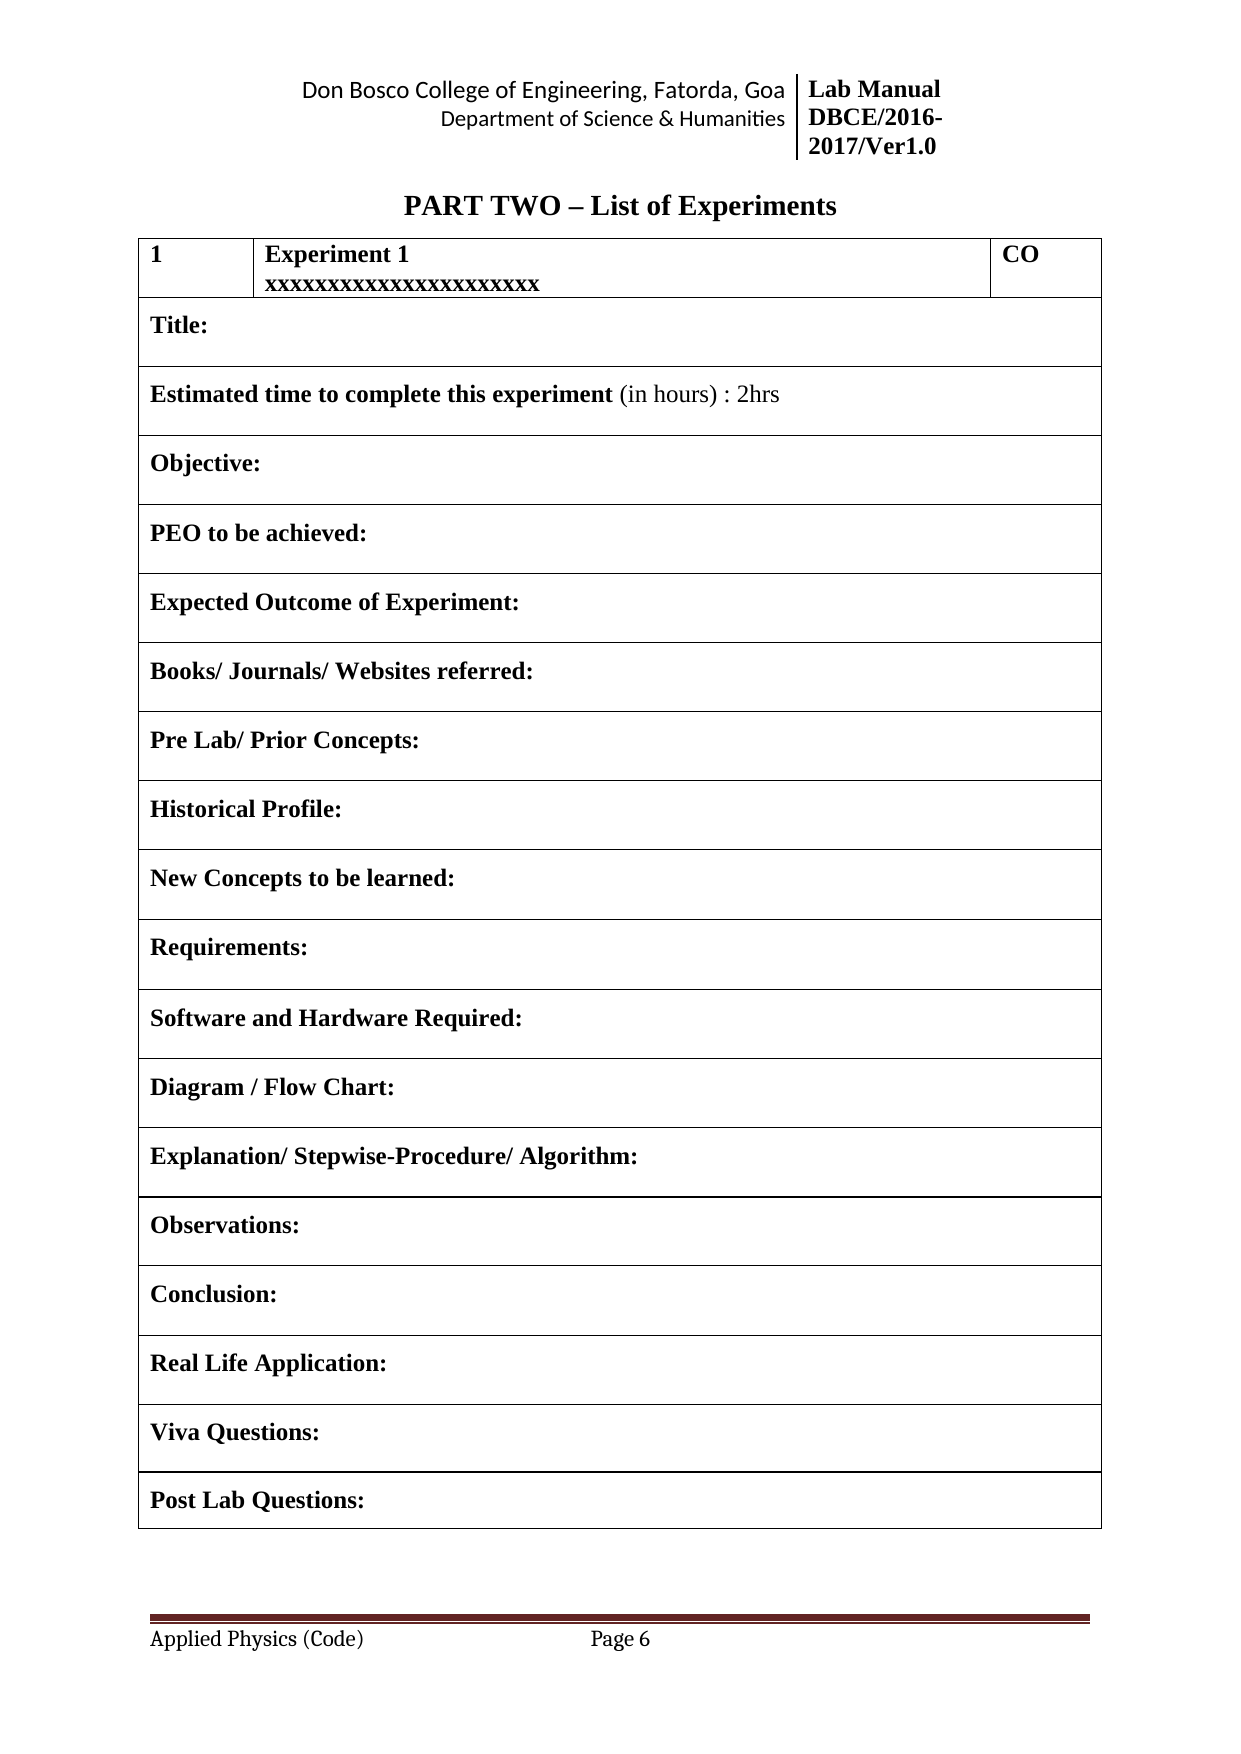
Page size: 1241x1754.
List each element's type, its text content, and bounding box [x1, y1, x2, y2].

table_cell Real Life Application: [139, 1336, 1101, 1403]
table_cell PEO to be achieved: [139, 505, 1101, 573]
table_cell Post Lab Questions: [139, 1473, 1101, 1528]
table_cell Estimated time to complete this experiment (in hours) : 2hrs [139, 367, 1101, 435]
table_cell Title: [139, 298, 1101, 366]
table_header 1 [139, 239, 253, 297]
table_cell Explanation/ Stepwise-Procedure/ Algorithm: [139, 1128, 1101, 1196]
table_cell Software and Hardware Required: [139, 990, 1101, 1058]
table_cell New Concepts to be learned: [139, 850, 1101, 918]
table_cell Conclusion: [139, 1266, 1101, 1334]
table_header Experiment 1 xxxxxxxxxxxxxxxxxxxxxx [254, 239, 990, 297]
table_header CO [991, 239, 1101, 297]
table_cell Requirements: [139, 920, 1101, 989]
table_cell Observations: [139, 1198, 1101, 1265]
table_cell Viva Questions: [139, 1405, 1101, 1471]
table_cell Books/ Journals/ Websites referred: [139, 643, 1101, 711]
table_cell Historical Profile: [139, 781, 1101, 849]
table_cell Expected Outcome of Experiment: [139, 574, 1101, 642]
table_cell Objective: [139, 436, 1101, 504]
table_cell Pre Lab/ Prior Concepts: [139, 712, 1101, 780]
text PART TWO – List of Experiments [150, 188, 1090, 222]
table_cell Diagram / Flow Chart: [139, 1059, 1101, 1127]
